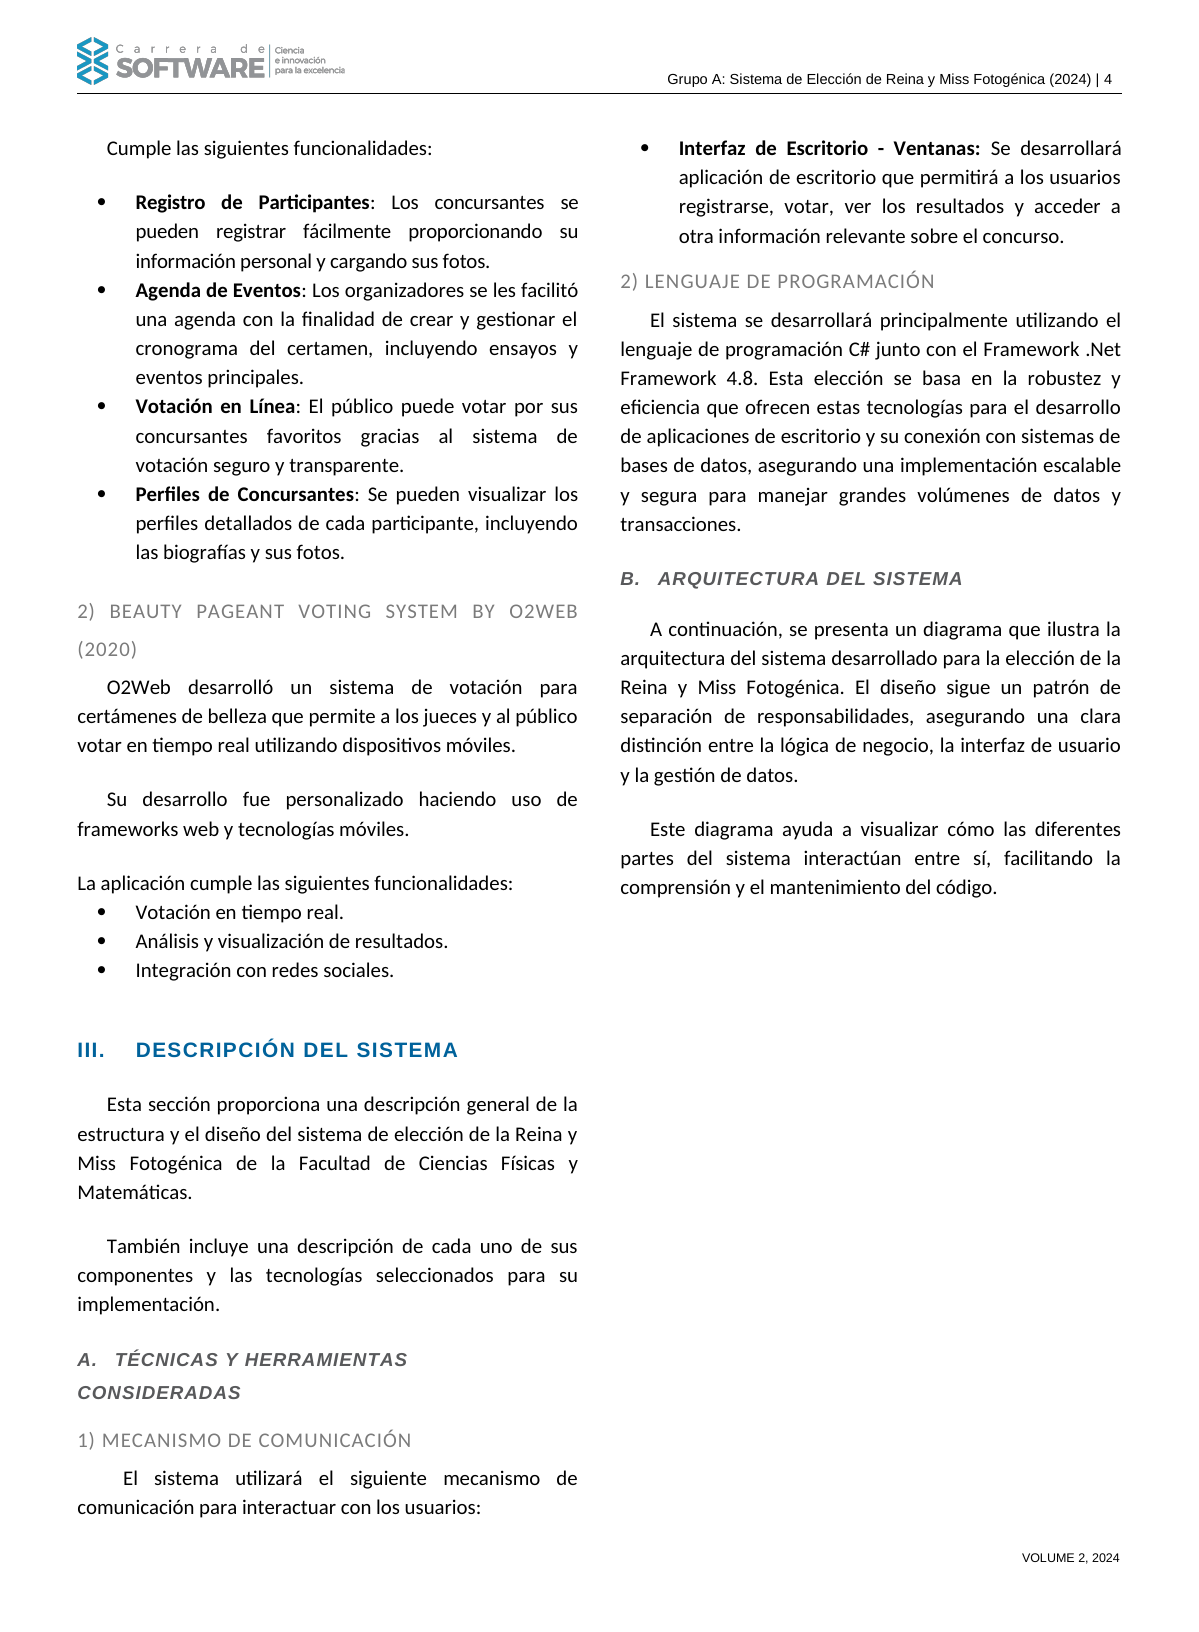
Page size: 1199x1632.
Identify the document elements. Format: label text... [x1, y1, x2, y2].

text El sistema se desarrollará principalmente utilizando el lenguaje de programación C# junto con el Framework .Net Framework 4.8. Esta elección se basa en la robustez y eficiencia que ofrecen estas tecnologías para el desarrollo de aplicaciones de escritorio y su conexión con sistemas de bases de datos, asegurando una implementación escalable y segura para manejar grandes volúmenes de datos y transacciones. [620, 307, 1122, 536]
list Agenda de Eventos: Los organizadores se les facilitó una agenda con la finalidad de crear y gestionar el cronograma del certamen, incluyendo ensayos y eventos principales. [98, 277, 578, 390]
list Análisis y visualización de resultados. [98, 928, 578, 954]
list Interfaz de Escritorio - Ventanas: Se desarrollará aplicación de escritorio que permitirá a los usuarios registrarse, votar, ver los resultados y acceder a otra información relevante sobre el concurso. [641, 135, 1122, 248]
text Este diagrama ayuda a visualizar cómo las diferentes partes del sistema interactúan entre sí, facilitando la comprensión y el mantenimiento del código. [620, 816, 1122, 900]
text A. TÉCNICAS Y HERRAMIENTAS CONSIDERADAS [77, 1346, 578, 1404]
text 1) MECANISMO DE COMUNICACIÓN [77, 1427, 578, 1452]
text El sistema utilizará el siguiente mecanismo de comunicación para interactuar con los usuarios: [77, 1465, 578, 1519]
list Integración con redes sociales. [98, 957, 578, 983]
text También incluye una descripción de cada uno de sus componentes y las tecnologías seleccionados para su implementación. [77, 1233, 578, 1317]
text A continuación, se presenta un diagrama que ilustra la arquitectura del sistema desarrollado para la elección de la Reina y Miss Fotogénica. El diseño sigue un patrón de separación de responsabilidades, asegurando una clara distinción entre la lógica de negocio, la interfaz de usuario y la gestión de datos. [620, 616, 1122, 787]
list Registro de Participantes: Los concursantes se pueden registrar fácilmente proporcionando su información personal y cargando sus fotos. [98, 189, 578, 273]
picture [77, 37, 345, 85]
text O2Web desarrolló un sistema de votación para certámenes de belleza que permite a los jueces y al público votar en tiempo real utilizando dispositivos móviles. [77, 674, 578, 758]
list Perfiles de Concursantes: Se pueden visualizar los perfiles detallados de cada participante, incluyendo las biografías y sus fotos. [98, 481, 578, 565]
text 2) LENGUAJE DE PROGRAMACIÓN [620, 269, 1122, 294]
text B. ARQUITECTURA DEL SISTEMA [620, 565, 1122, 591]
text III. DESCRIPCIÓN DEL SISTEMA [77, 1035, 578, 1063]
text 2) BEAUTY PAGEANT VOTING SYSTEM BY O2WEB (2020) [77, 598, 578, 661]
text Su desarrollo fue personalizado haciendo uso de frameworks web y tecnologías móviles. [77, 787, 578, 841]
text Cumple las siguientes funcionalidades: [77, 135, 578, 161]
list Votación en Línea: El público puede votar por sus concursantes favoritos gracias al sistema de votación seguro y transparente. [98, 394, 578, 477]
text Esta sección proporciona una descripción general de la estructura y el diseño del sistema de elección de la Reina y Miss Fotogénica de la Facultad de Ciencias Físicas y Matemáticas. [77, 1092, 578, 1204]
list Votación en tiempo real. [98, 899, 578, 924]
text La aplicación cumple las siguientes funcionalidades: [77, 870, 578, 895]
